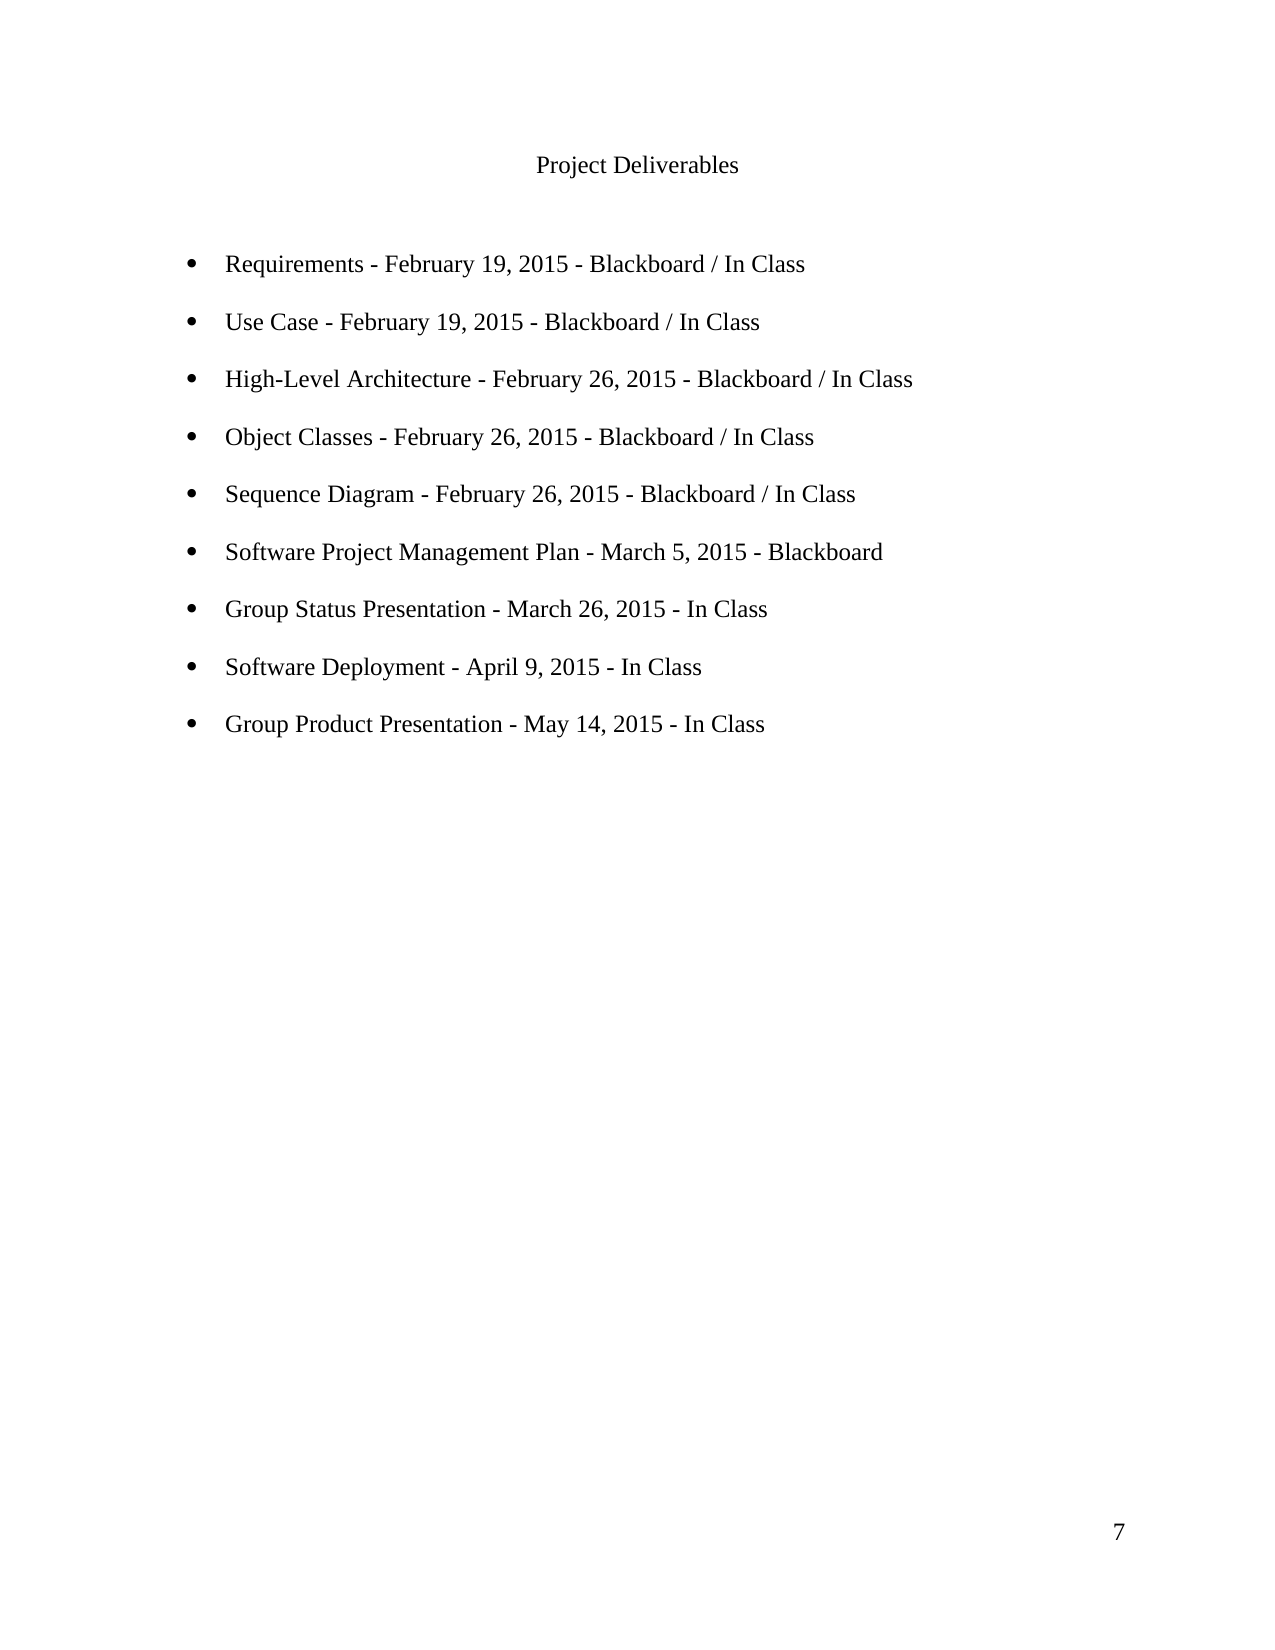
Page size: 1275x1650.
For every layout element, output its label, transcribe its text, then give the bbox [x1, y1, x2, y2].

list Software Deployment - April 9, 2015 - In Class [187, 652, 1125, 680]
list Requirements - February 19, 2015 - Blackboard / In Class [187, 249, 1125, 278]
list Object Classes - February 26, 2015 - Blackboard / In Class [187, 422, 1125, 450]
list Software Project Management Plan - March 5, 2015 - Blackboard [187, 537, 1125, 565]
list Group Product Presentation - May 14, 2015 - In Class [187, 709, 1125, 738]
list Use Case - February 19, 2015 - Blackboard / In Class [187, 307, 1125, 335]
list Sequence Diagram - February 26, 2015 - Blackboard / In Class [187, 479, 1125, 508]
list Group Status Presentation - March 26, 2015 - In Class [187, 594, 1125, 623]
list High-Level Architecture - February 26, 2015 - Blackboard / In Class [187, 364, 1125, 393]
text Project Deliverables [150, 150, 1125, 179]
